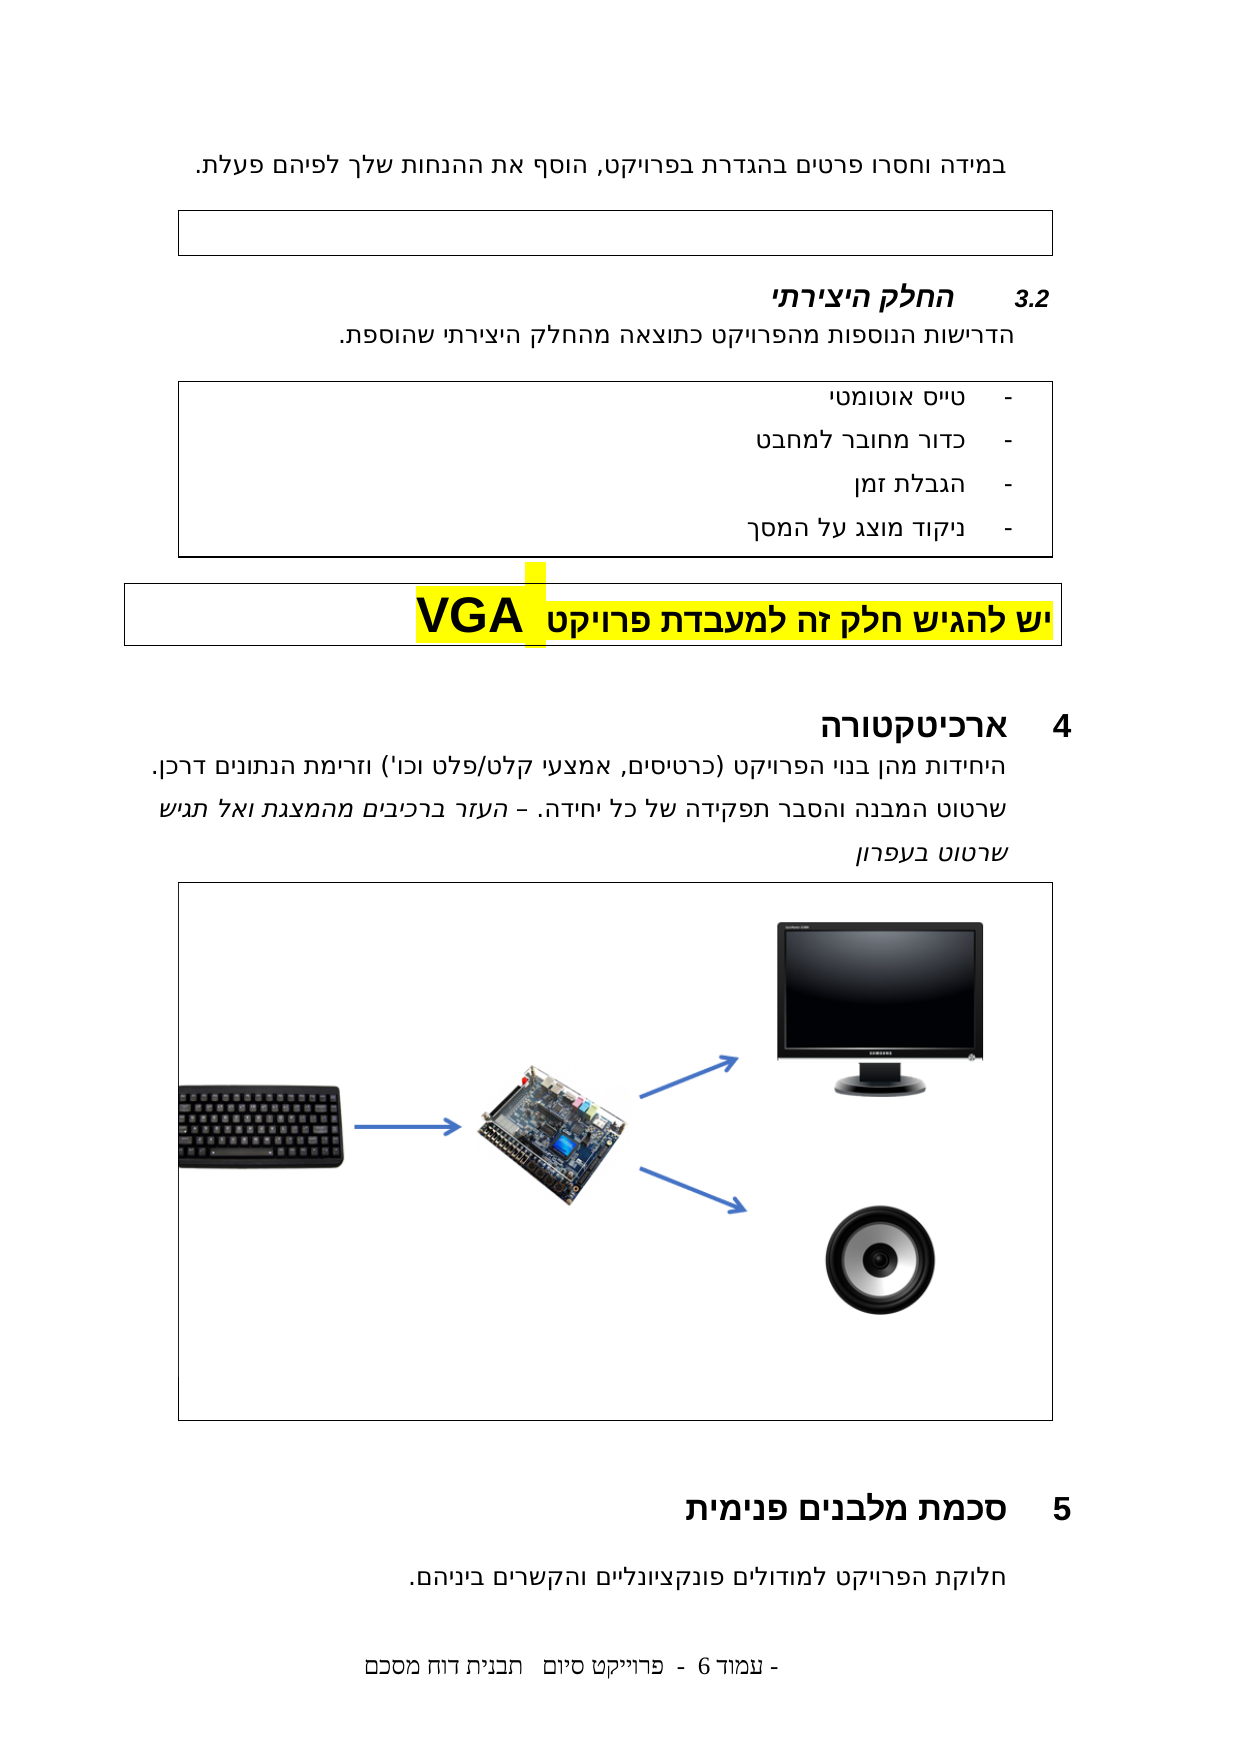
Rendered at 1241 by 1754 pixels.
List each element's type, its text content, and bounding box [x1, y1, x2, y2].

table_header [179, 883, 1052, 1420]
subtitle החלק היצירתי [133, 281, 1014, 314]
list היחידות מהן בנוי הפרויקט (כרטיסים, אמצעי קלט/פלט וכו') וזרימת הנתונים דרכן. [133, 751, 1015, 780]
list שרטוט המבנה והסבר תפקידה של כל יחידה. – העזר ברכיבים מהמצגת ואל תגיש שרטוט בעפרון [133, 795, 1007, 868]
subtitle ארכיטקטורה [133, 706, 1053, 745]
table_header טייס אוטומטי כדור מחובר למחבט הגבלת זמן ניקוד מוצג על המסך [179, 382, 1052, 556]
subtitle יש להגיש חלק זה למעבדת פרויקט VGA [125, 584, 525, 645]
subtitle סכמת מלבנים פנימית [133, 1489, 1053, 1528]
table_header [179, 211, 1052, 254]
picture [178, 883, 1041, 1377]
list במידה וחסרו פרטים בהגדרת בפרויקט, הוסף את ההנחות שלך לפיהם פעלת. [133, 150, 1007, 179]
text הדרישות הנוספות מהפרויקט כתוצאה מהחלק היצירתי שהוספת. [133, 320, 1015, 349]
subtitle יש להגיש חלק זה למעבדת פרויקט VGA [546, 584, 1061, 645]
list חלוקת הפרויקט למודולים פונקציונליים והקשרים ביניהם. [133, 1563, 1015, 1592]
